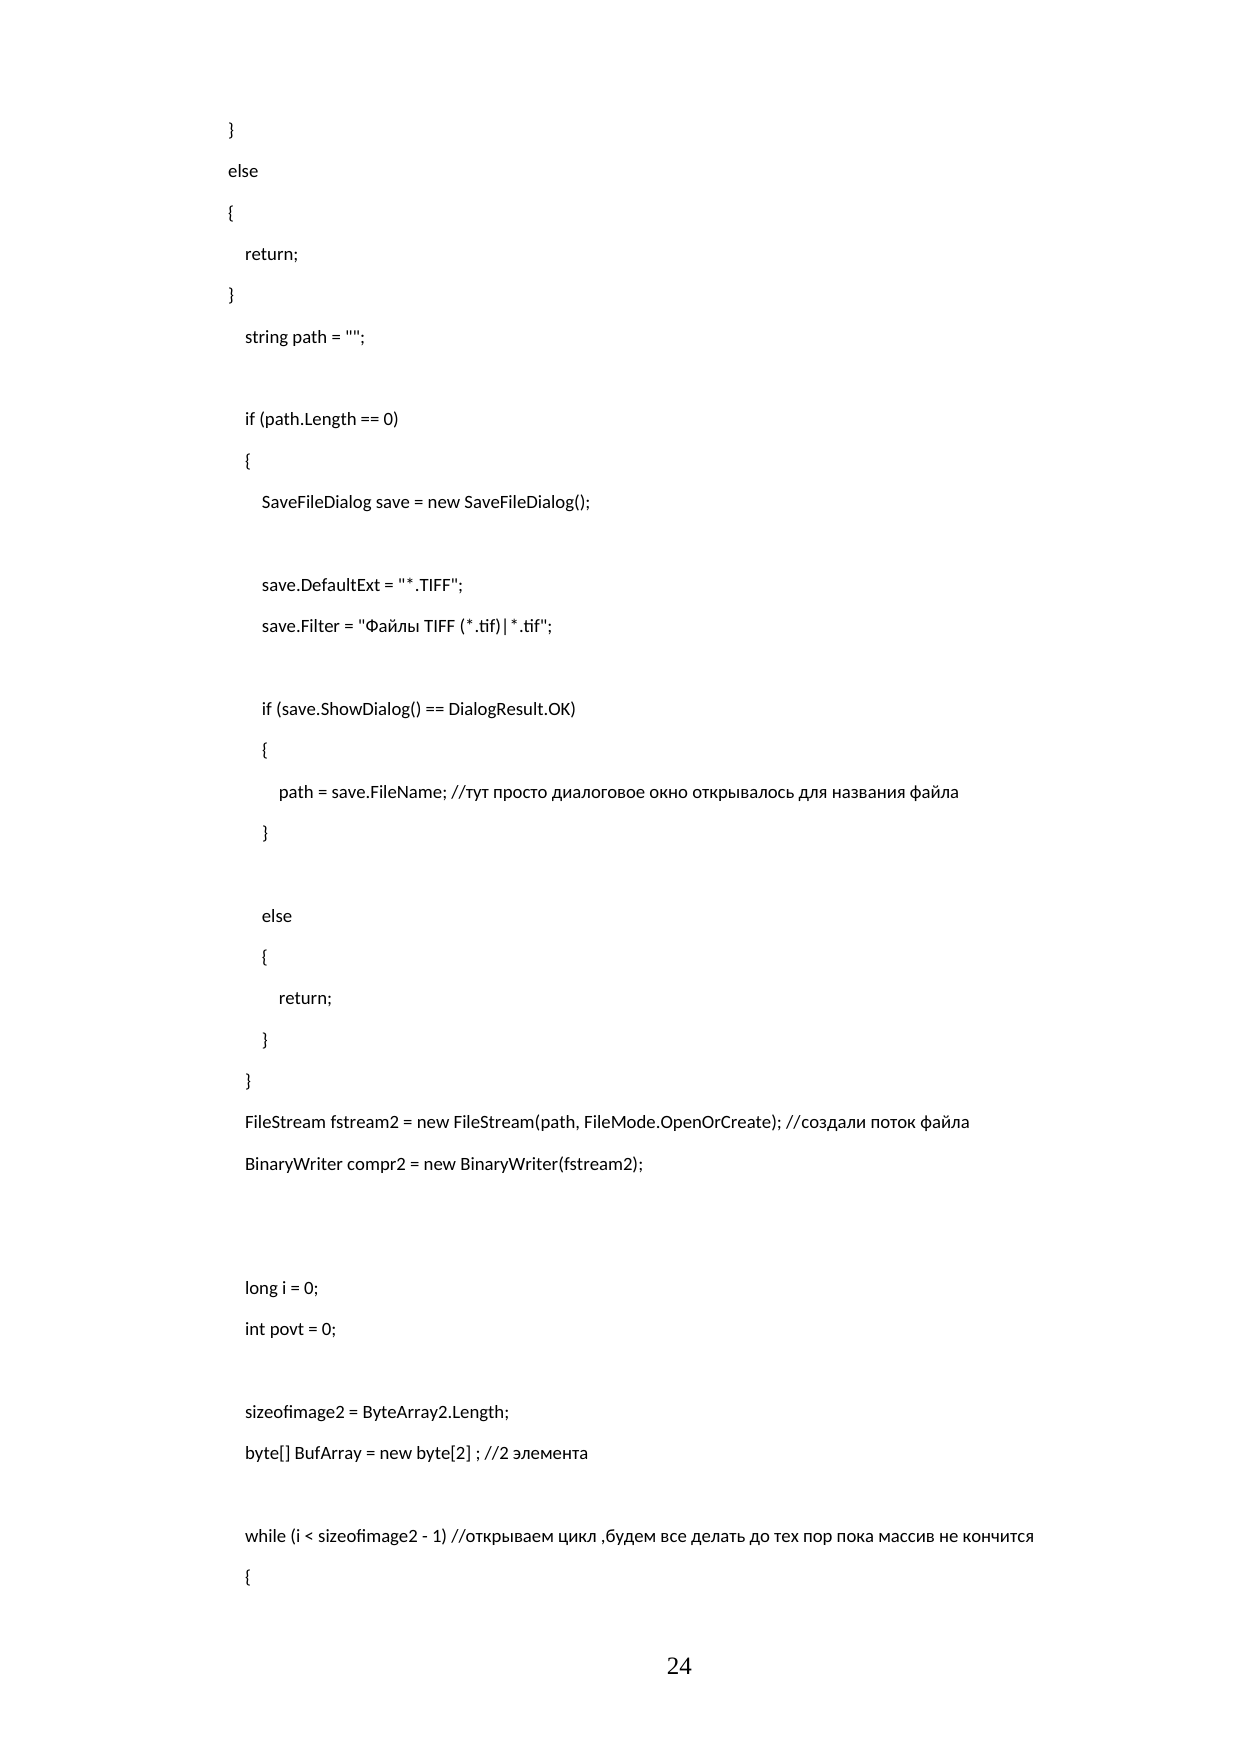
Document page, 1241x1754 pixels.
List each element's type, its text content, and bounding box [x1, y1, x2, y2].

text } [177, 1028, 1181, 1051]
text else [177, 159, 1181, 182]
text } [177, 118, 1181, 141]
text string path = ""; [177, 325, 1181, 348]
text int povt = 0; [177, 1317, 1181, 1340]
text path = save.FileName; //тут просто диалоговое окно открывалось для названия файла [177, 780, 1181, 803]
text return; [177, 987, 1181, 1009]
text save.Filter = "Файлы TIFF (*.tif)|*.tif"; [177, 614, 1181, 637]
text save.DefaultExt = "*.TIFF"; [177, 573, 1181, 596]
text { [177, 201, 1181, 224]
text } [177, 283, 1181, 306]
text BinaryWriter compr2 = new BinaryWriter(fstream2); [177, 1152, 1181, 1175]
text } [177, 1069, 1181, 1092]
text { [177, 1566, 1181, 1588]
text if (save.ShowDialog() == DialogResult.OK) [177, 697, 1181, 720]
text return; [177, 242, 1181, 265]
text SaveFileDialog save = new SaveFileDialog(); [177, 490, 1181, 513]
text { [177, 738, 1181, 761]
text if (path.Length == 0) [177, 408, 1181, 431]
text byte[] BufArray = new byte[2] ; //2 элемента [177, 1441, 1181, 1464]
text else [177, 904, 1181, 927]
text while (i < sizeofimage2 - 1) //открываем цикл ,будем все делать до тех пор пока массив не кончится [177, 1524, 1181, 1547]
text FileStream fstream2 = new FileStream(path, FileMode.OpenOrCreate); //создали поток файла [177, 1111, 1181, 1133]
text sizeofimage2 = ByteArray2.Length; [177, 1400, 1181, 1423]
text long i = 0; [177, 1276, 1181, 1299]
text } [177, 821, 1181, 844]
text { [177, 449, 1181, 472]
text { [177, 945, 1181, 968]
